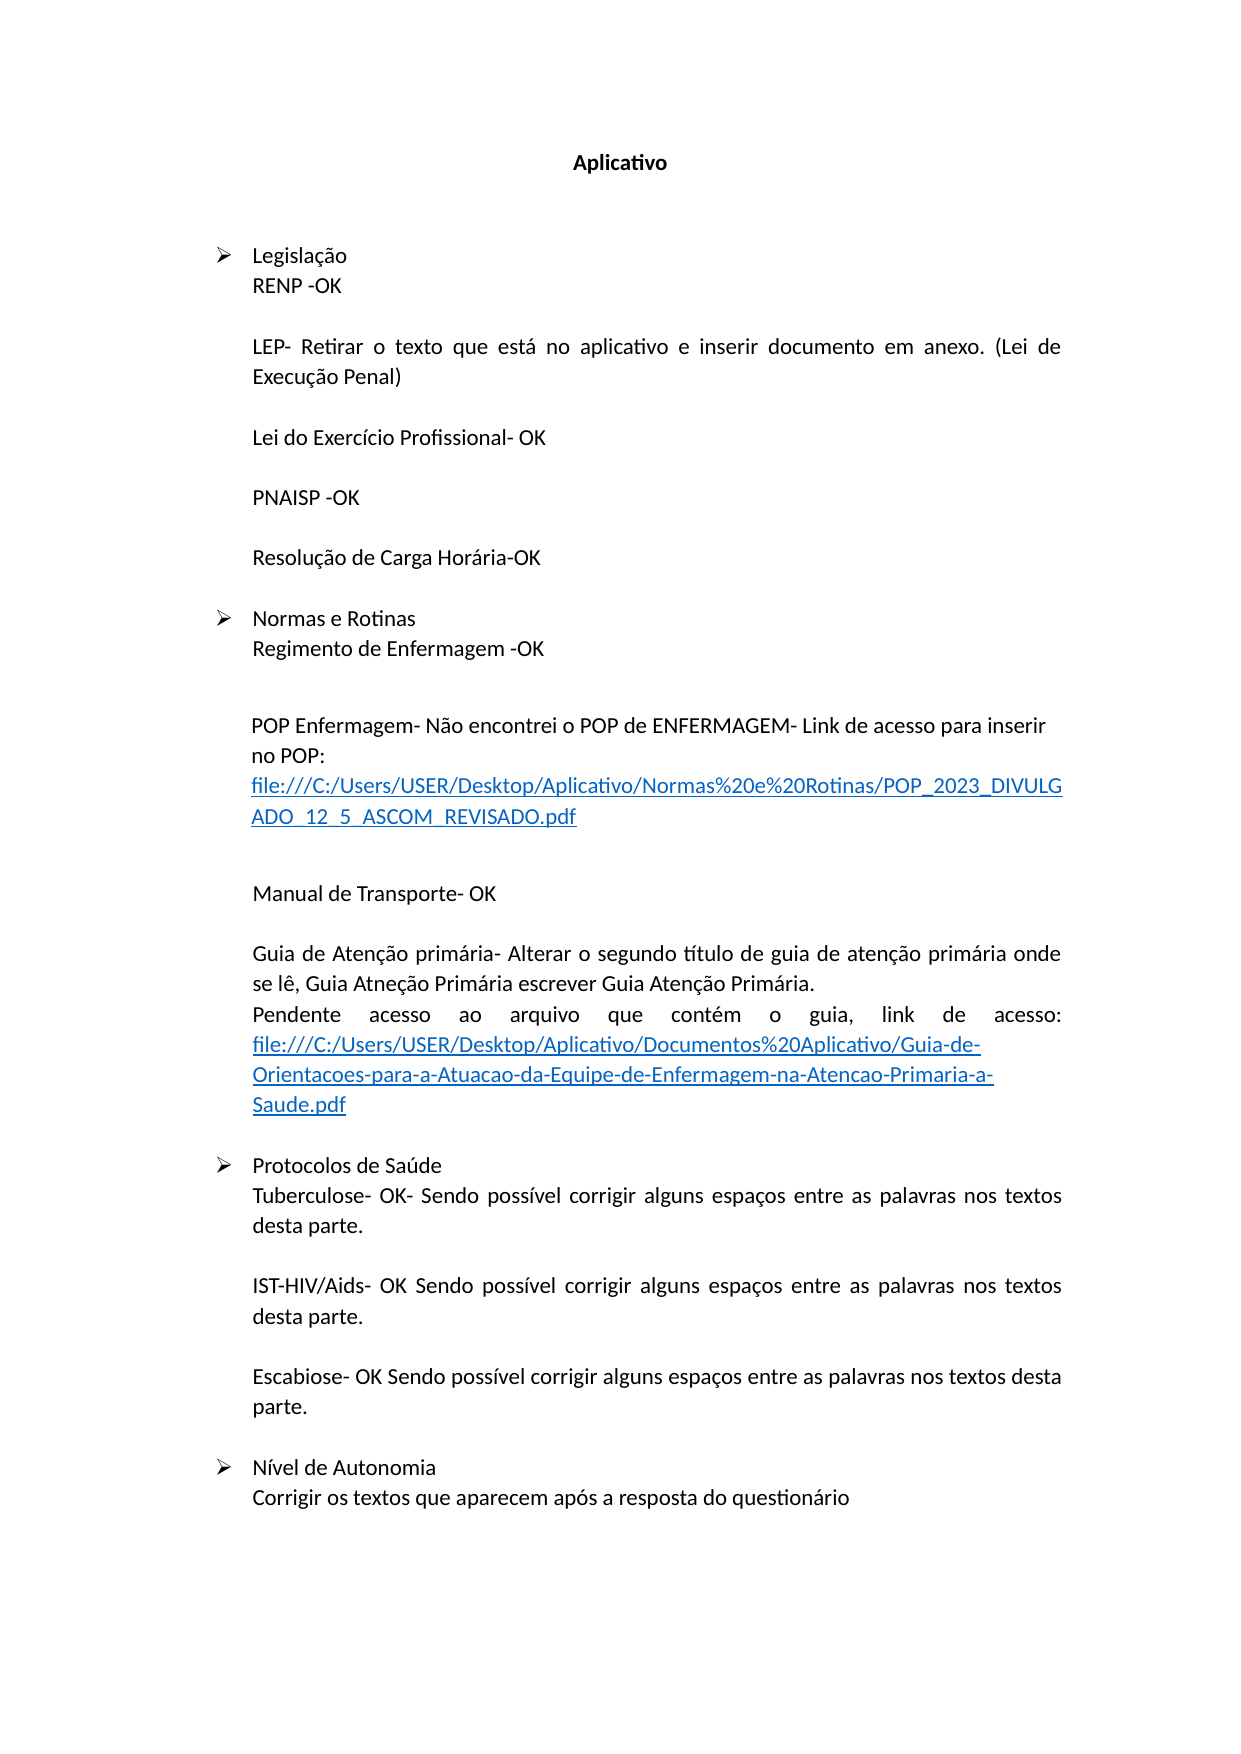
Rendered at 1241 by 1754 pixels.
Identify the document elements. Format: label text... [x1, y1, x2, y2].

text POP Enfermagem- Não encontrei o POP de ENFERMAGEM- Link de acesso para inserir no POP: file:///C:/Users/USER/Desktop/Aplicativo/Normas%20e%20Rotinas/POP_2023_DIVULGADO_12_5_ASCOM_REVISADO.pdf [251, 711, 1063, 796]
list Resolução de Carga Horária-OK [252, 543, 1063, 571]
list PNAISP -OK [252, 483, 1063, 511]
list Tuberculose- OK- Sendo possível corrigir alguns espaços entre as palavras nos textos desta parte. [252, 1181, 1063, 1239]
list Manual de Transporte- OK [252, 879, 1063, 907]
list Protocolos de Saúde [215, 1151, 1063, 1179]
text POP Enfermagem- Não encontrei o POP de ENFERMAGEM- Link de acesso para inserir no POP: file:///C:/Users/USER/Desktop/Aplicativo/Normas%20e%20Rotinas/POP_2023_DIVULGADO_12_5_ASCOM_REVISADO.pdf [251, 797, 1063, 830]
list LEP- Retirar o texto que está no aplicativo e inserir documento em anexo. (Lei de Execução Penal) [252, 332, 1063, 390]
list Regimento de Enfermagem -OK [252, 634, 1063, 662]
text Aplicativo [177, 148, 1063, 176]
list Pendente acesso ao arquivo que contém o guia, link de acesso: file:///C:/Users/USER/Desktop/Aplicativo/Documentos%20Aplicativo/Guia-de-Orientacoes-para-a-Atuacao-da-Equipe-de-Enfermagem-na-Atencao-Primaria-a-Saude.pdf [252, 1000, 1063, 1118]
list RENP -OK [252, 272, 1063, 299]
list Guia de Atenção primária- Alterar o segundo título de guia de atenção primária onde se lê, Guia Atneção Primária escrever Guia Atenção Primária. [252, 939, 1063, 997]
list IST-HIV/Aids- OK Sendo possível corrigir alguns espaços entre as palavras nos textos desta parte. [252, 1272, 1063, 1330]
list Legislação [215, 241, 1063, 269]
list Corrigir os textos que aparecem após a resposta do questionário [252, 1483, 1063, 1511]
list Lei do Exercício Profissional- OK [252, 423, 1063, 451]
list Normas e Rotinas [215, 604, 1063, 632]
list Escabiose- OK Sendo possível corrigir alguns espaços entre as palavras nos textos desta parte. [252, 1362, 1063, 1420]
list Nível de Autonomia [215, 1453, 1063, 1481]
